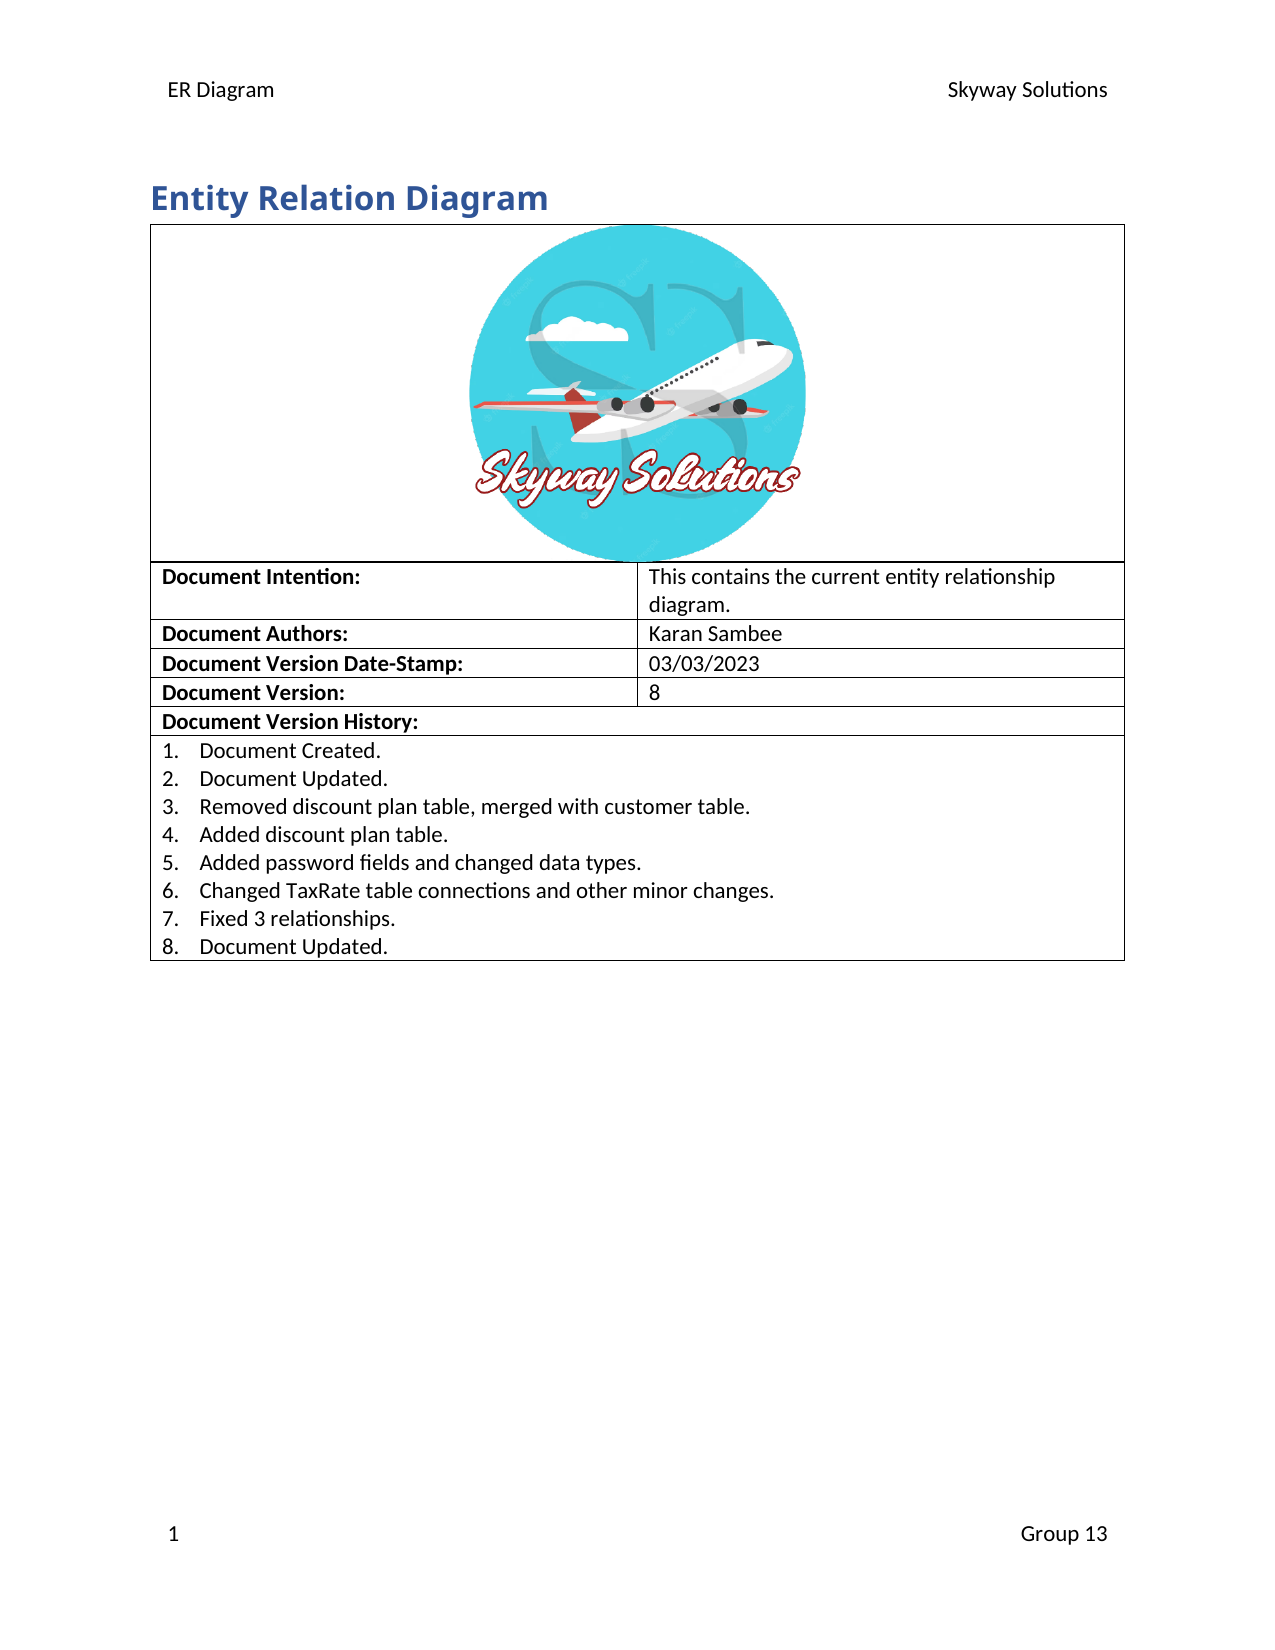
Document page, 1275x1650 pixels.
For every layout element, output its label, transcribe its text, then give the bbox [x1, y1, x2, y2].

table_cell Document Version: [151, 678, 637, 706]
subtitle Entity Relation Diagram [150, 175, 1125, 220]
table_header [806, 225, 1124, 561]
table_cell Document Version Date-Stamp: [151, 649, 637, 677]
table_cell This contains the current entity relationship diagram. [638, 563, 1124, 618]
table_cell Karan Sambee [638, 620, 1124, 648]
table_cell Document Intention: [151, 563, 637, 618]
table_header [151, 225, 469, 561]
table_cell Document Version History: [151, 707, 1124, 735]
table_cell 8 [638, 678, 1124, 706]
picture [469, 225, 806, 562]
table_cell Document Created. Document Updated. Removed discount plan table, merged with customer table. Added discount plan table. Added password fields and changed data types. Changed TaxRate table connections and other minor changes. Fixed 3 relationships. Document Updated. [151, 736, 1124, 960]
table_cell 03/03/2023 [638, 649, 1124, 677]
table_cell Document Authors: [151, 620, 637, 648]
